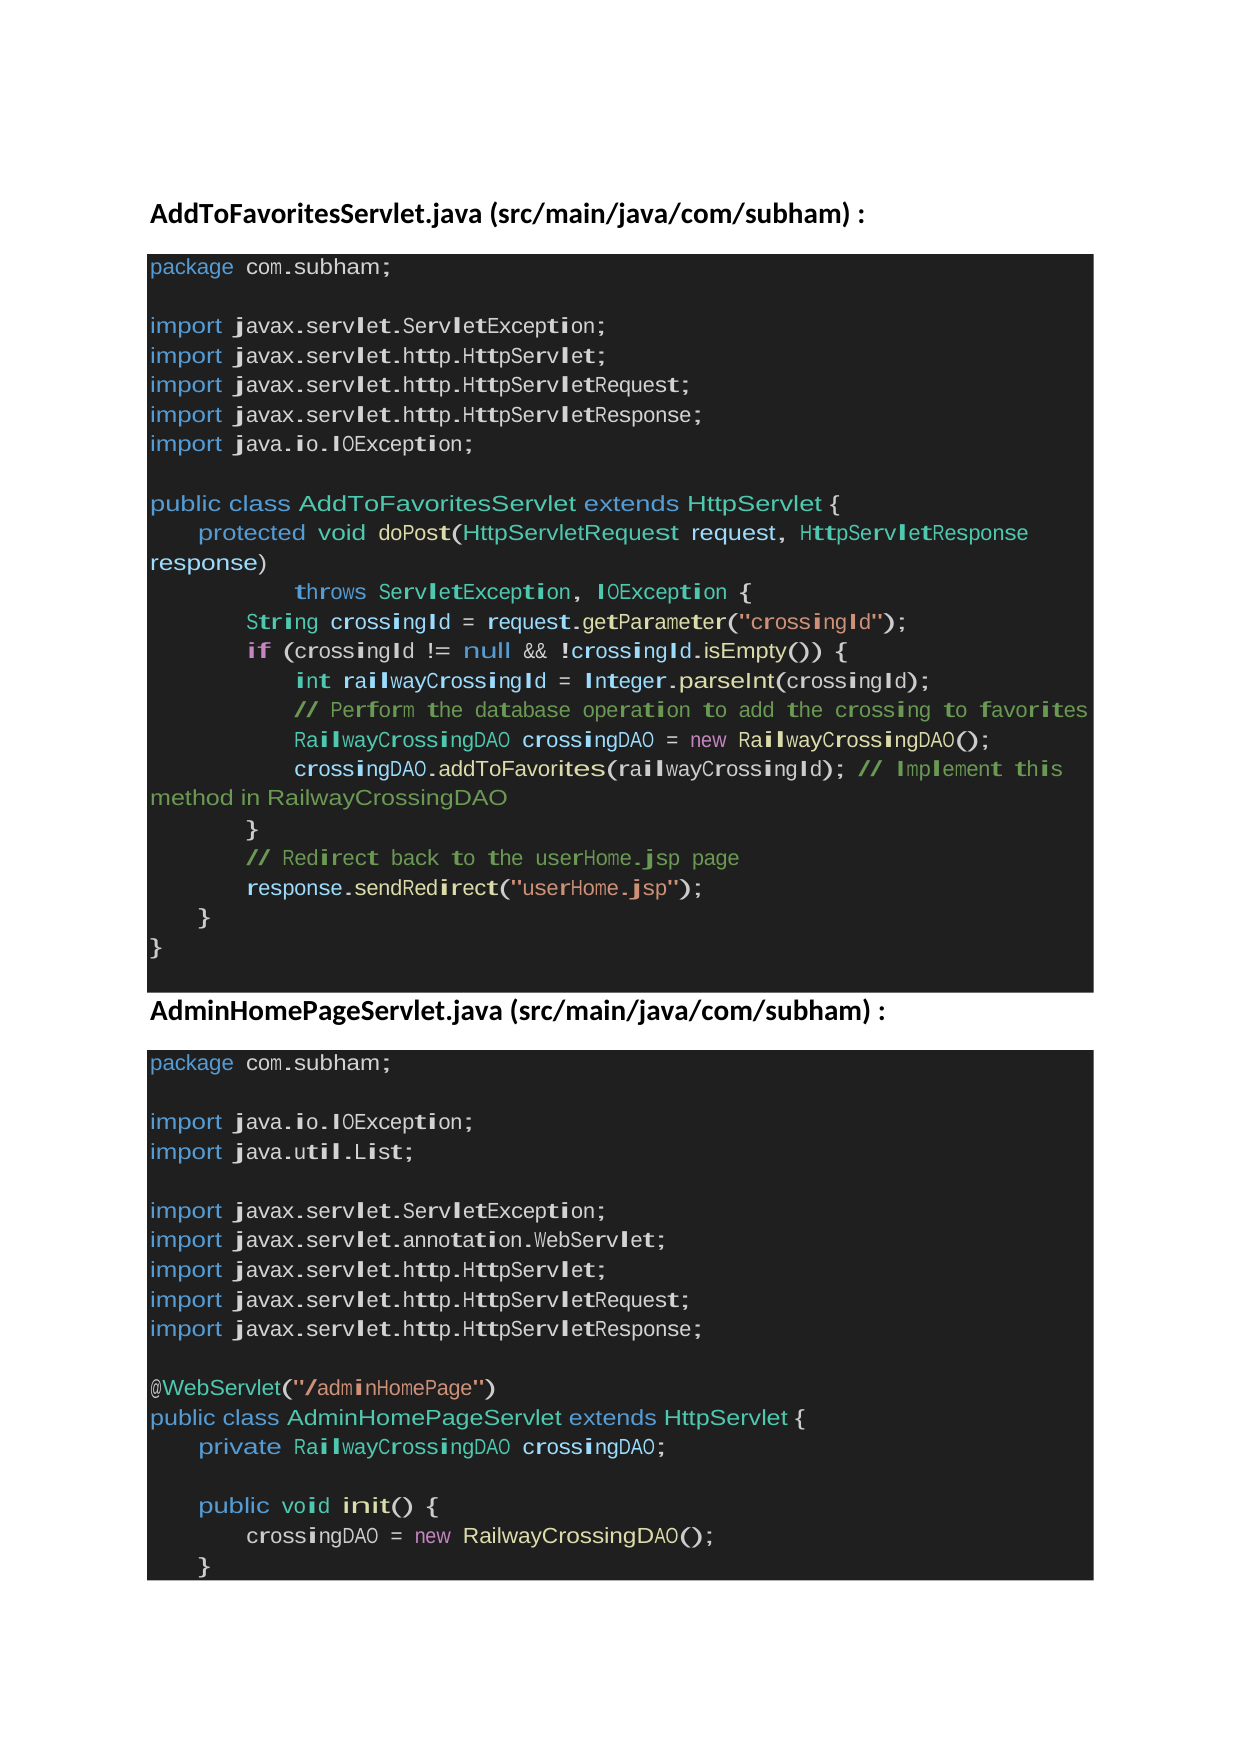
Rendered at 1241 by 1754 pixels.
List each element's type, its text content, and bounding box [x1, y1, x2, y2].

subtitle AddToFavoritesServlet.java (src/main/java/com/subham) : [150, 195, 1105, 231]
text AdminHomePageServlet.java (src/main/java/com/subham) : [150, 252, 1105, 1027]
